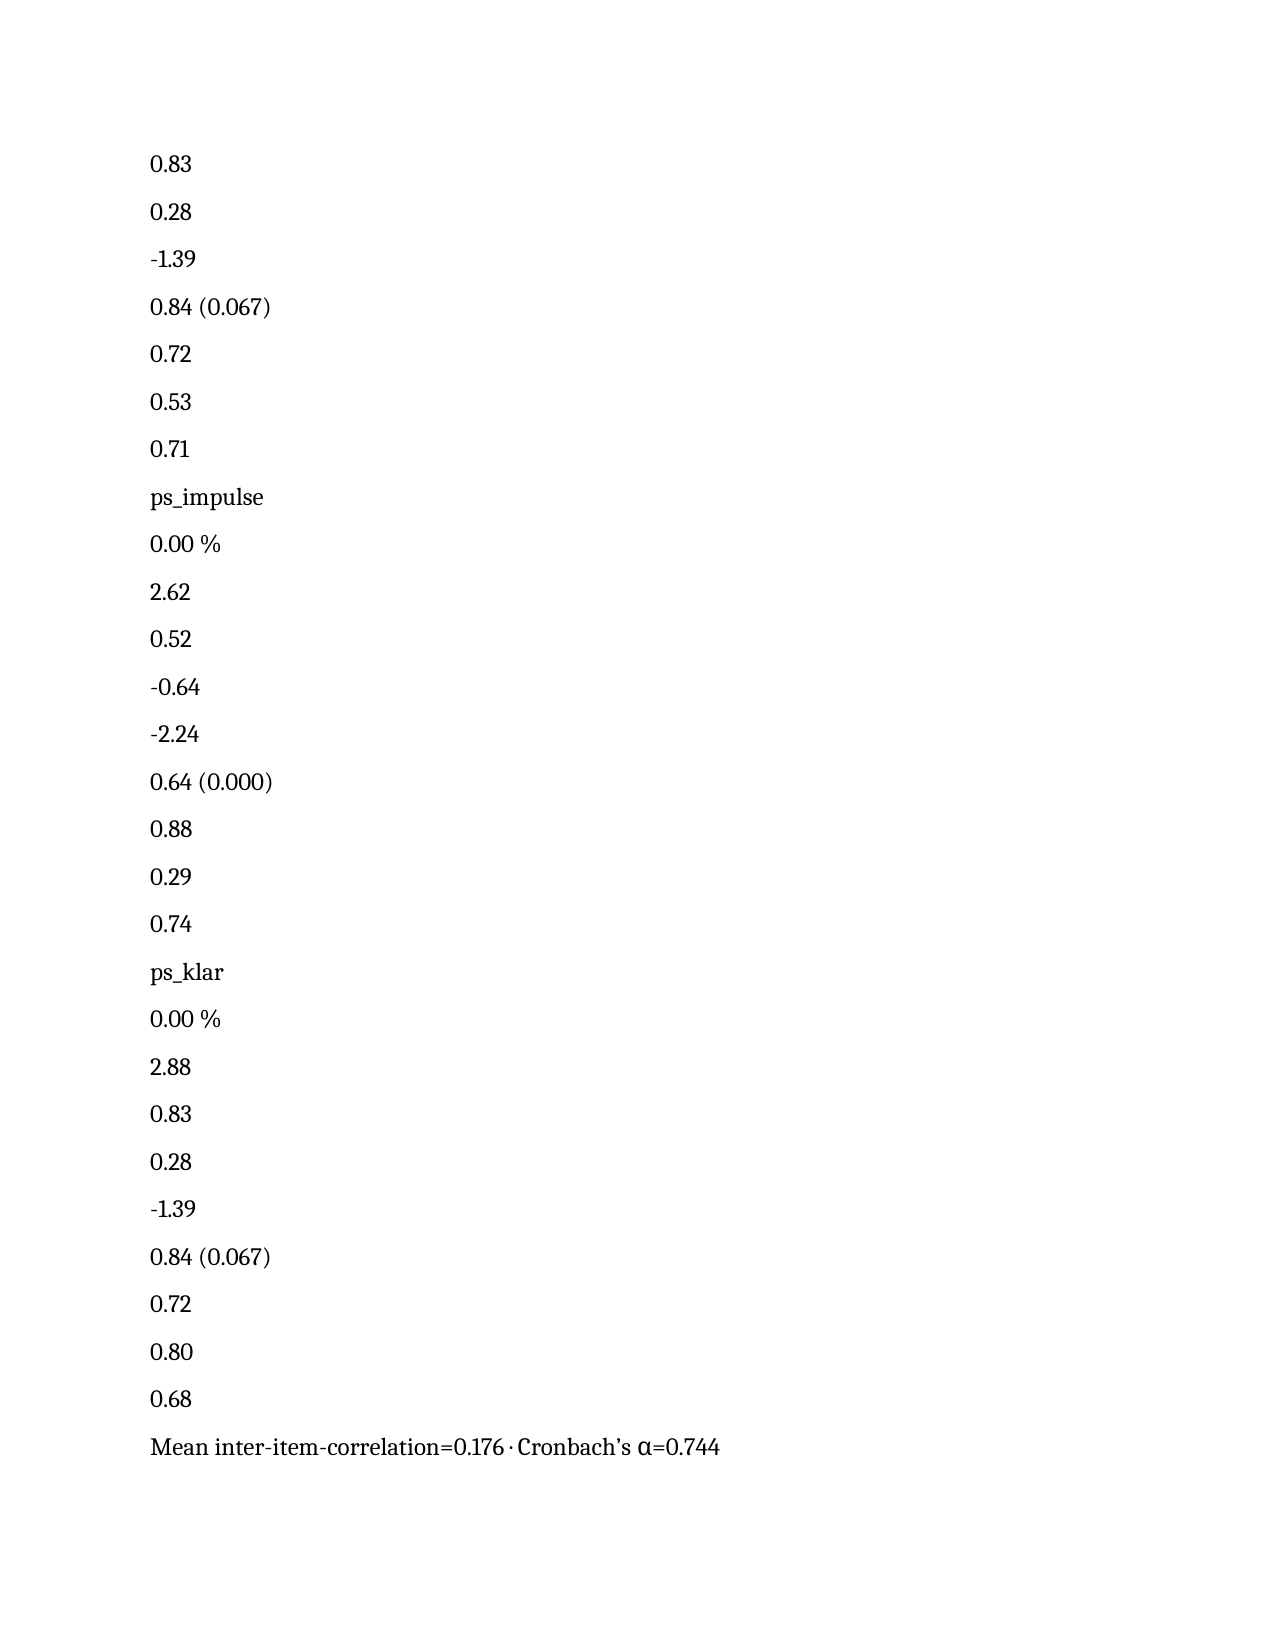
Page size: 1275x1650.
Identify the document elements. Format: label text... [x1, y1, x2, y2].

text 0.74 [150, 910, 1125, 939]
text 2.88 [150, 1052, 1125, 1081]
text 0.64 (0.000) [150, 767, 1125, 796]
text ps_klar [150, 957, 1125, 986]
text -0.64 [150, 672, 1125, 701]
text 0.72 [150, 1290, 1125, 1319]
text 0.00 % [150, 1005, 1125, 1034]
text 0.72 [150, 340, 1125, 369]
text -1.39 [150, 1195, 1125, 1224]
text 0.29 [150, 862, 1125, 891]
text 0.84 (0.067) [150, 1242, 1125, 1271]
text -2.24 [150, 720, 1125, 749]
text 0.28 [150, 197, 1125, 226]
text 0.80 [150, 1337, 1125, 1366]
text ps_impulse [150, 482, 1125, 511]
text 0.28 [150, 1147, 1125, 1176]
text Mean inter-item-correlation=0.176 · Cronbach’s α=0.744 [150, 1432, 1125, 1461]
text 2.62 [150, 577, 1125, 606]
text 0.52 [150, 625, 1125, 654]
text 0.88 [150, 815, 1125, 844]
text 0.83 [150, 1100, 1125, 1129]
text 0.84 (0.067) [150, 292, 1125, 321]
text -1.39 [150, 245, 1125, 274]
text 0.68 [150, 1385, 1125, 1414]
text 0.00 % [150, 530, 1125, 559]
text 0.53 [150, 387, 1125, 416]
text 0.71 [150, 435, 1125, 464]
text 0.83 [150, 150, 1125, 179]
